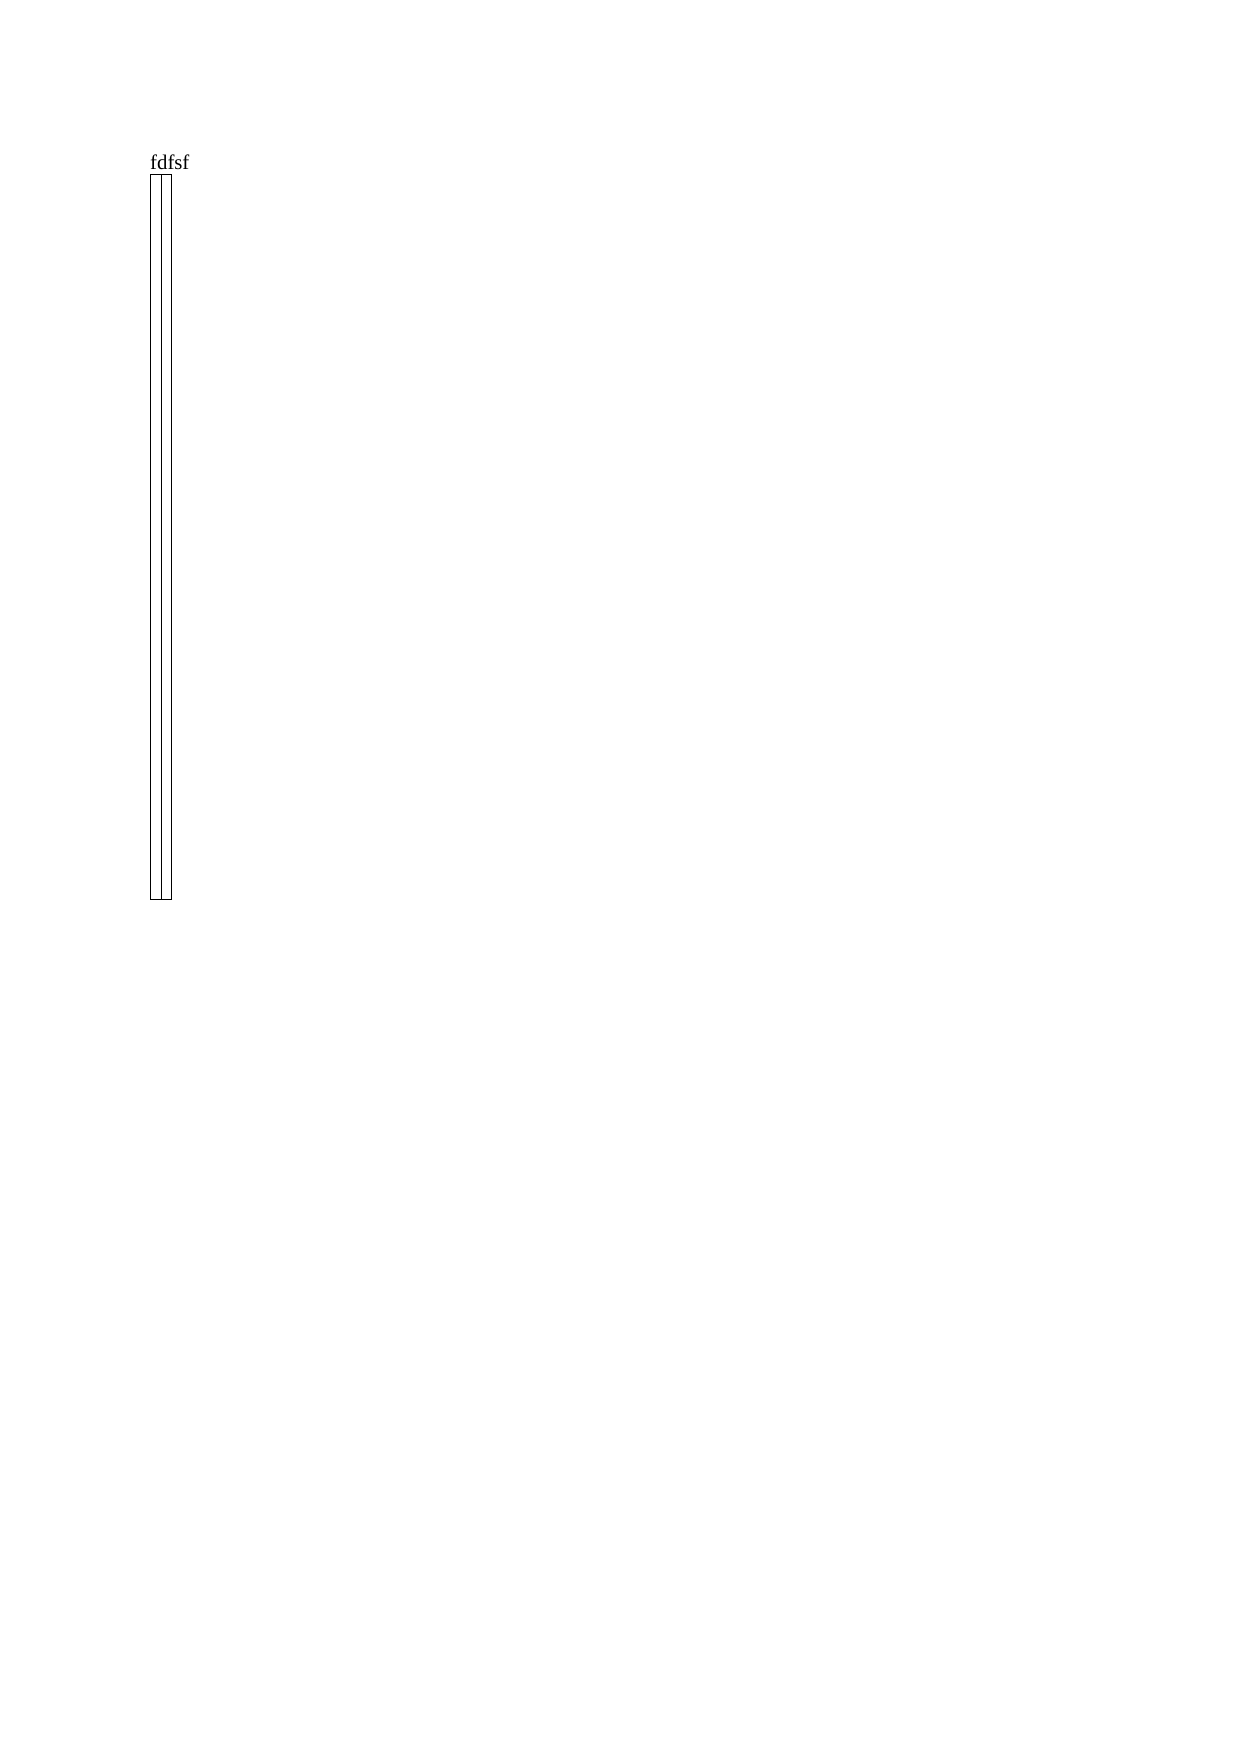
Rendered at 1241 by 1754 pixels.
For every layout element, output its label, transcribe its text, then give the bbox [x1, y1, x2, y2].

table_header [162, 175, 171, 899]
text fdfsf [150, 150, 1090, 174]
table_header [151, 175, 161, 899]
